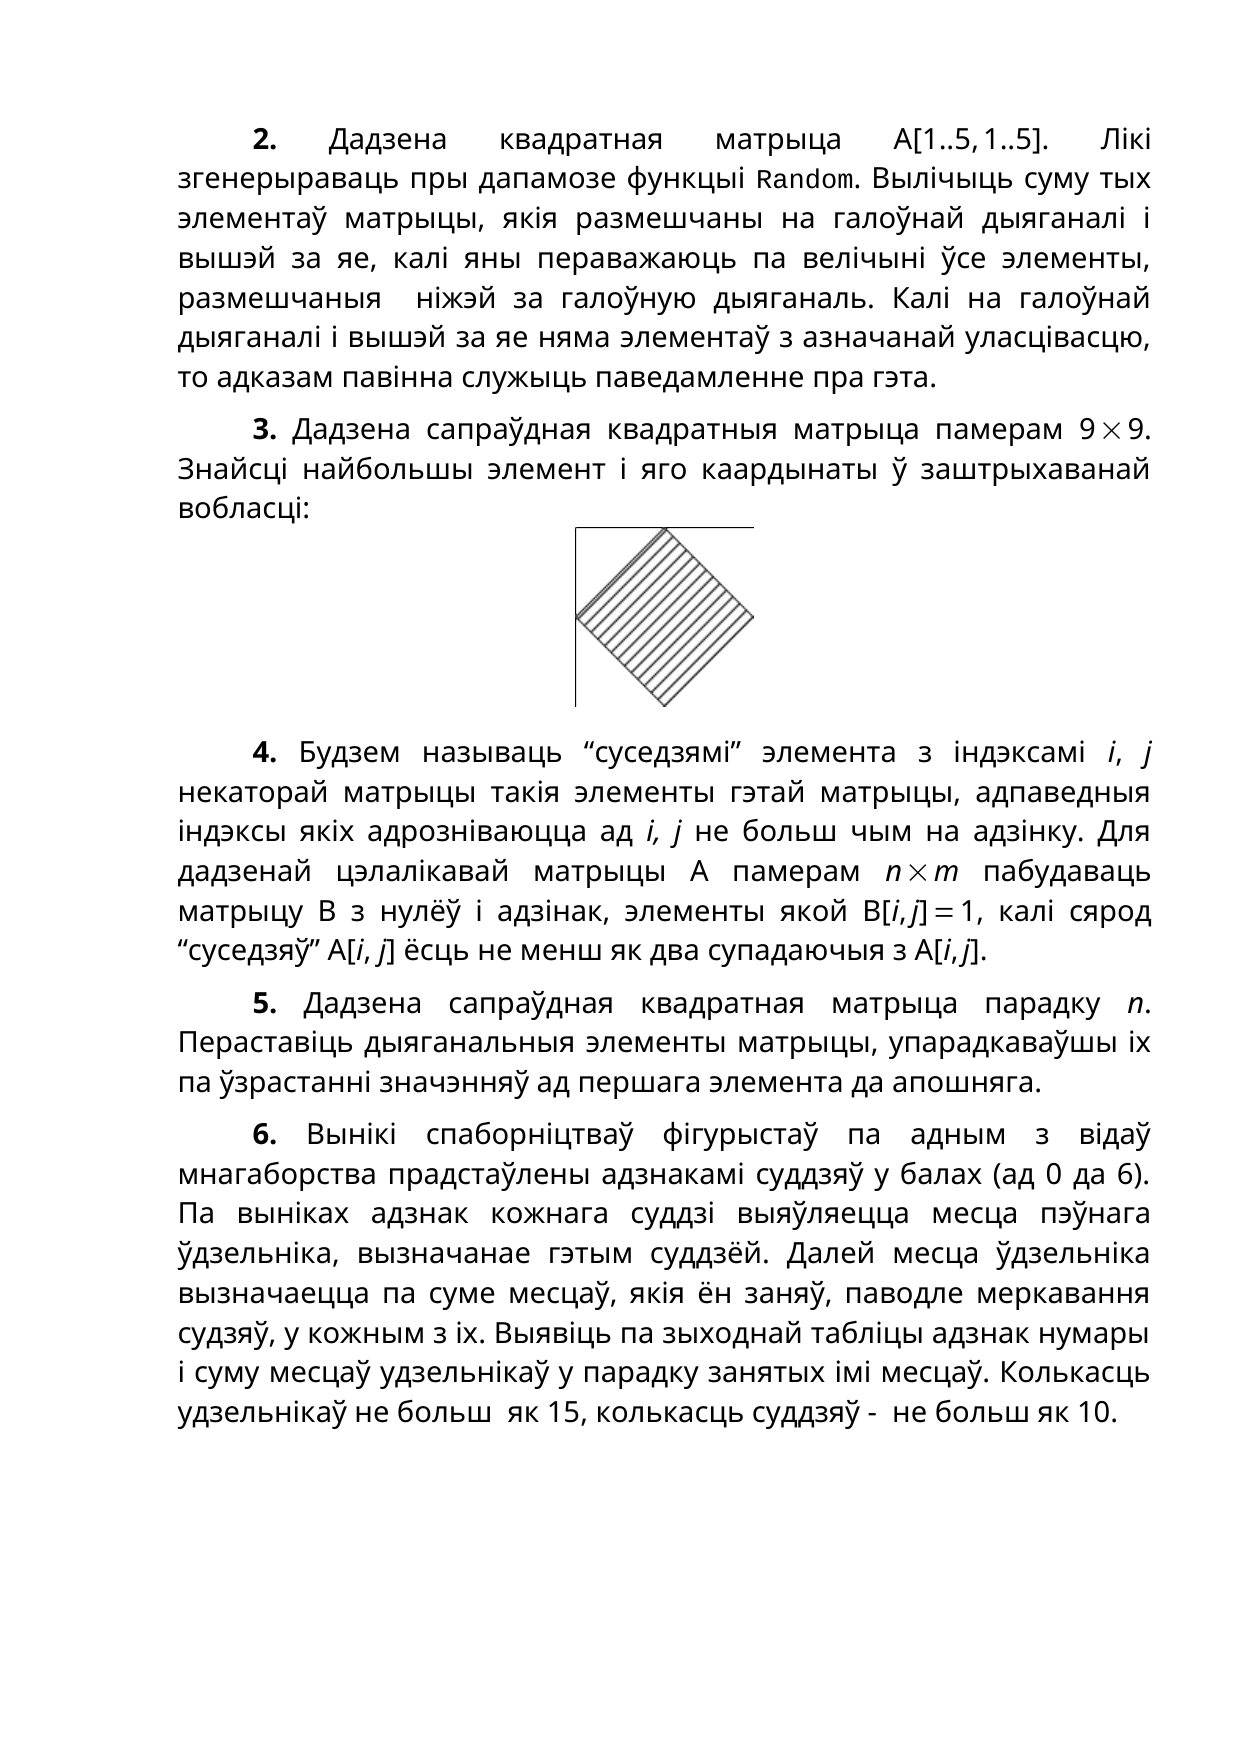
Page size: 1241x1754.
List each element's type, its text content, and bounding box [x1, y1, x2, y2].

text 2. Дадзена квадратная матрыца А[1..5,1..5]. Лiкi згенерыраваць пры дапамозе функцыi Random. Вылiчыць суму тых элементаў матрыцы, якiя размешчаны на галоўнай дыяганалi i вышэй за яе, калi яны пераважаюць па велiчыні ўсе элементы, размешчаныя нiжэй за галоўную дыяганаль. Калi на галоўнай дыяганалi i вышэй за яе няма элементаў з азначанай уласцiвасцю, то адказам павiнна служыць паведамленне пра гэта. [177, 118, 1152, 396]
text 6. Вынiкi спаборнiцтваў фiгурыстаў па адным з вiдаў мнагаборства прадстаўлены адзнакамi суддзяў у балах (ад 0 да 6). Па вынiках адзнак кожнага суддзi выяўляецца месца пэўнага ўдзельнiка, вызначанае гэтым суддзёй. Далей месца ўдзельнiка вызначаецца па суме месцаў, якiя ён заняў, паводле меркавання судзяў, у кожным з іх. Выявіць па зыходнай таблiцы адзнак нумары i суму месцаў удзельнiкаў у парадку занятых iмi месцаў. Колькасць удзельнiкаў не больш як 15, колькасць суддзяў - не больш як 10. [177, 1113, 1152, 1431]
text 3. Дадзена сапраўдная квадратныя матрыца памерам 99. Знайсцi найбольшы элемент i яго каардынаты ў заштрыхаванай вобласцi: [177, 408, 1152, 527]
text 5. Дадзена сапраўдная квадратная матрыца парадку n. Пераставiць дыяганальныя элементы матрыцы, упарадкаваўшы iх па ўзрастанні значэнняў ад першага элемента да апошняга. [177, 982, 1152, 1101]
text 4. Будзем называць “суседзямi” элемента з iндэксамi i, j некаторай матрыцы такiя элементы гэтай матрыцы, адпаведныя iндэксы якiх адрознiваюцца ад i, j не больш чым на адзiнку. Для дадзенай цэлалiкавай матрыцы А памерам nm пабудаваць матрыцу В з нулёў i адзiнак, элементы якой В[i,j]1, калi сярод “суседзяў” А[i, j] ёсць не менш як два супадаючыя з А[i,j]. [177, 731, 1152, 969]
